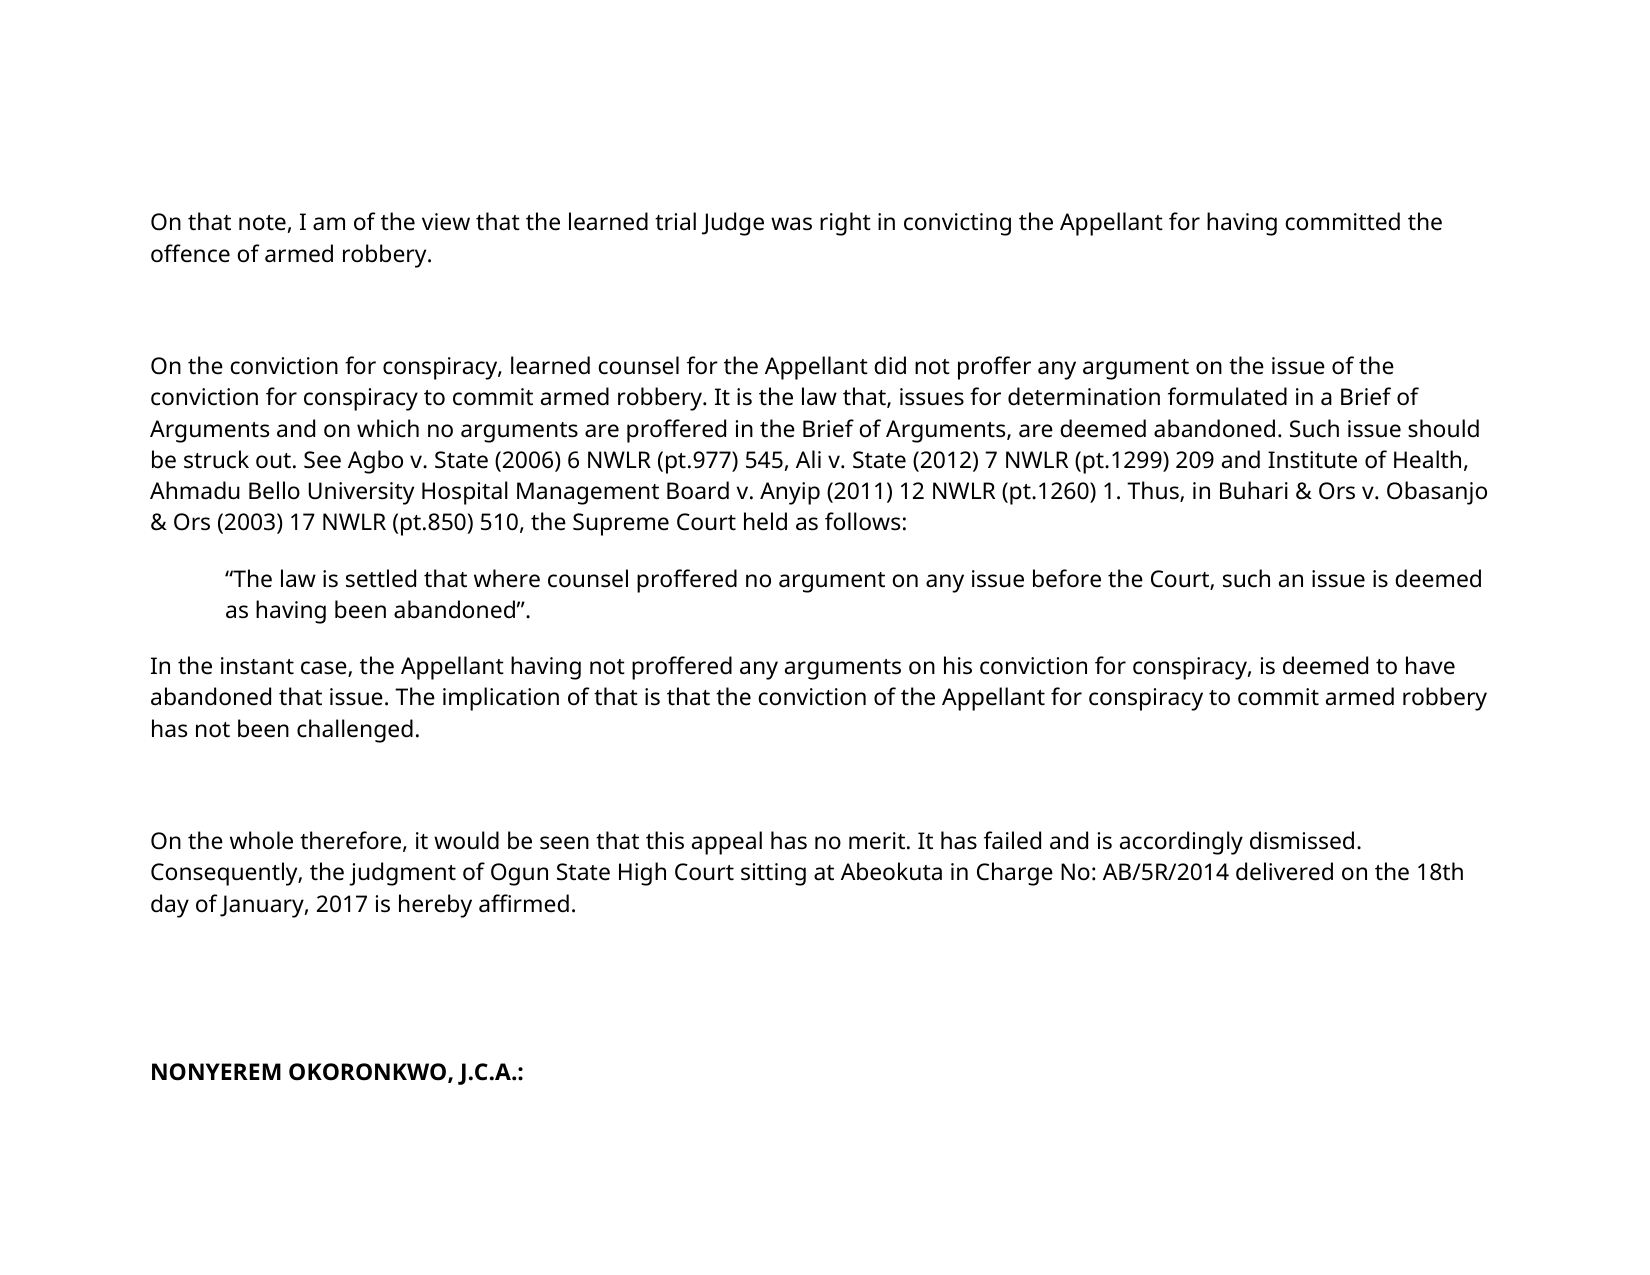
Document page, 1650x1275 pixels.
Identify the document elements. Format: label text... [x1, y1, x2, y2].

text In the instant case, the Appellant having not proffered any arguments on his conviction for conspiracy, is deemed to have abandoned that issue. The implication of that is that the conviction of the Appellant for conspiracy to commit armed robbery has not been challenged. [150, 650, 1500, 744]
text “The law is settled that where counsel proffered no argument on any issue before the Court, such an issue is deemed as having been abandoned”. [225, 562, 1500, 625]
text On the conviction for conspiracy, learned counsel for the Appellant did not proffer any argument on the issue of the conviction for conspiracy to commit armed robbery. It is the law that, issues for determination formulated in a Brief of Arguments and on which no arguments are proffered in the Brief of Arguments, are deemed abandoned. Such issue should be struck out. See Agbo v. State (2006) 6 NWLR (pt.977) 545, Ali v. State (2012) 7 NWLR (pt.1299) 209 and Institute of Health, Ahmadu Bello University Hospital Management Board v. Anyip (2011) 12 NWLR (pt.1260) 1. Thus, in Buhari & Ors v. Obasanjo & Ors (2003) 17 NWLR (pt.850) 510, the Supreme Court held as follows: [150, 350, 1500, 537]
text On the whole therefore, it would be seen that this appeal has no merit. It has failed and is accordingly dismissed. Consequently, the judgment of Ogun State High Court sitting at Abeokuta in Charge No: AB/5R/2014 delivered on the 18th day of January, 2017 is hereby affirmed. [150, 825, 1500, 919]
text NONYEREM OKORONKWO, J.C.A.: [150, 1056, 1500, 1087]
text On that note, I am of the view that the learned trial Judge was right in convicting the Appellant for having committed the offence of armed robbery. [150, 206, 1500, 269]
